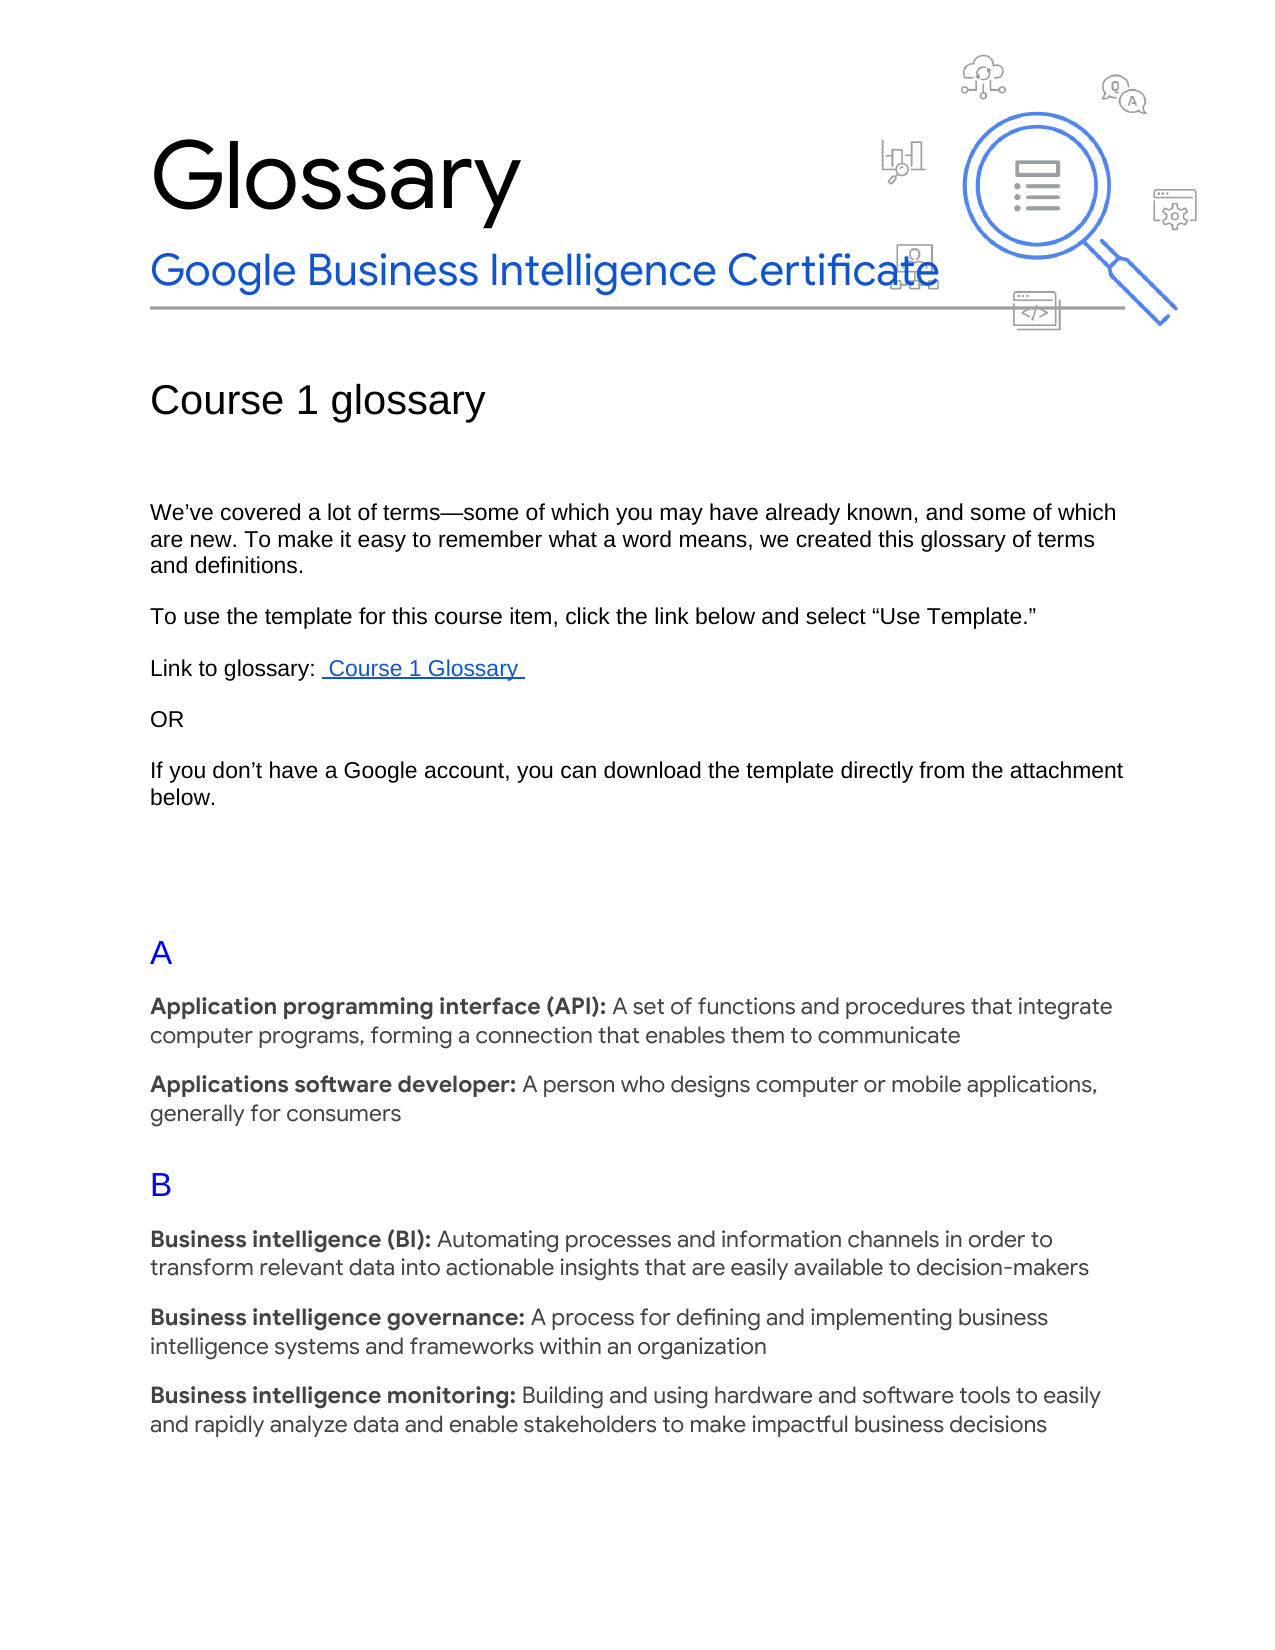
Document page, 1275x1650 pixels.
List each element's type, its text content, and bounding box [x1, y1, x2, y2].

subtitle B [150, 1166, 1125, 1204]
text OR [150, 706, 1125, 732]
text To use the template for this course item, click the link below and select “Use Template.” [150, 603, 1125, 629]
text Applications software developer: A person who designs computer or mobile applications, generally for consumers [150, 1071, 1125, 1128]
subtitle Course 1 glossary [150, 375, 1125, 423]
text Business intelligence governance: A process for defining and implementing business intelligence systems and frameworks within an organization [150, 1303, 1125, 1361]
text Link to glossary: Course 1 Glossary [150, 654, 1125, 681]
text Business intelligence (BI): Automating processes and information channels in order to transform relevant data into actionable insights that are easily available to decision-makers [150, 1225, 1125, 1282]
text Application programming interface (API): A set of functions and procedures that integrate computer programs, forming a connection that enables them to communicate [150, 992, 1125, 1050]
text Business intelligence monitoring: Building and using hardware and software tools to easily and rapidly analyze data and enable stakeholders to make impactful business decisions [150, 1381, 1125, 1439]
subtitle A [150, 933, 1125, 971]
picture [839, 41, 1226, 342]
text If you don’t have a Google account, you can download the template directly from the attachment below. [150, 757, 1125, 810]
text We’ve covered a lot of terms—some of which you may have already known, and some of which are new. To make it easy to remember what a word means, we created this glossary of terms and definitions. [150, 499, 1125, 578]
